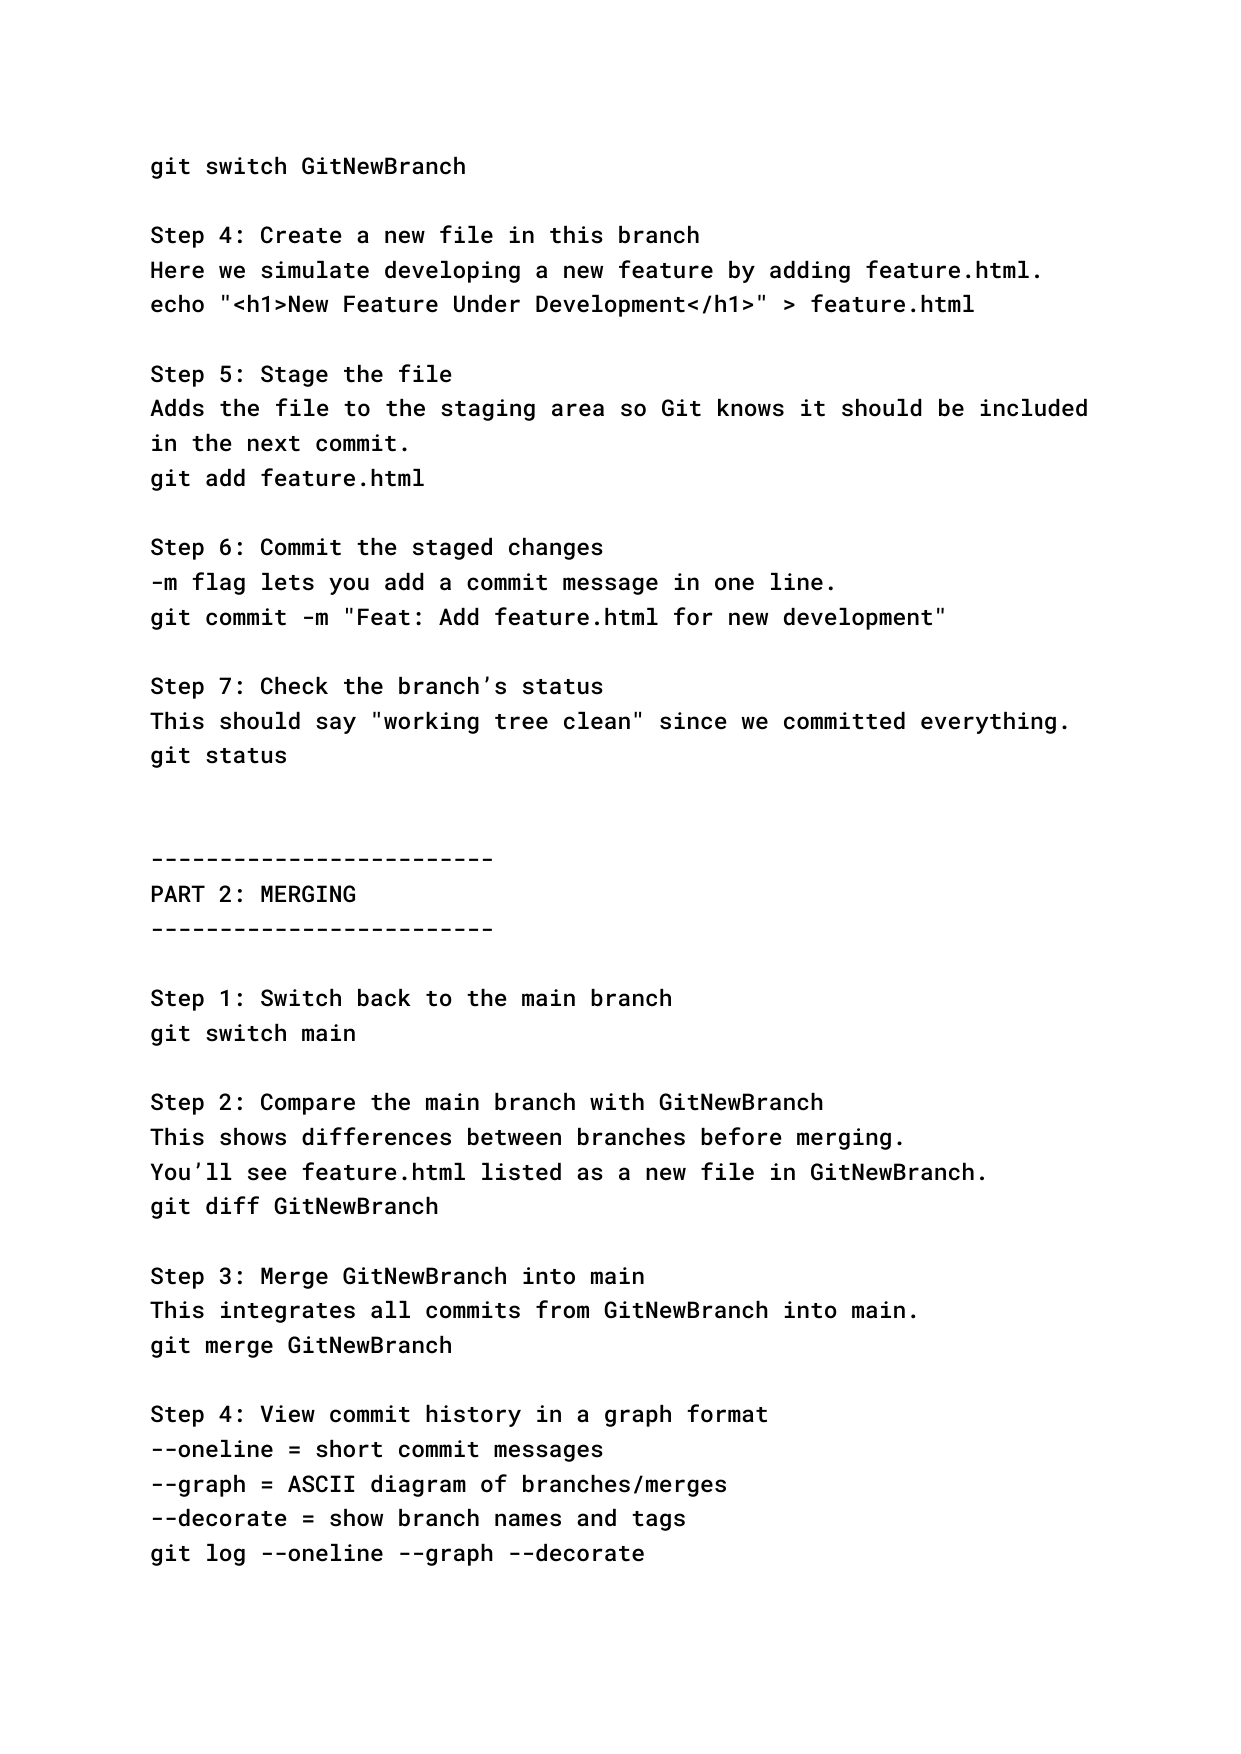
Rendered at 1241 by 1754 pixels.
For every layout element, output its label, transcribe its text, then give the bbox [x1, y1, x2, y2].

text git status [150, 740, 1090, 770]
text You’ll see feature.html listed as a new file in GitNewBranch. [150, 1156, 1090, 1186]
text Step 3: Merge GitNewBranch into main [150, 1260, 1090, 1290]
text -m flag lets you add a commit message in one line. [150, 566, 1090, 596]
text git add feature.html [150, 462, 1090, 492]
text --decorate = show branch names and tags [150, 1503, 1090, 1533]
text Step 5: Stage the file [150, 358, 1090, 388]
text git log --oneline --graph --decorate [150, 1537, 1090, 1568]
text ------------------------- [150, 844, 1090, 874]
text git diff GitNewBranch [150, 1191, 1090, 1221]
text This should say "working tree clean" since we committed everything. [150, 705, 1090, 735]
text echo "<h1>New Feature Under Development</h1>" > feature.html [150, 289, 1090, 319]
text --graph = ASCII diagram of branches/merges [150, 1468, 1090, 1498]
text Step 4: Create a new file in this branch [150, 219, 1090, 249]
text git merge GitNewBranch [150, 1329, 1090, 1359]
text Step 1: Switch back to the main branch [150, 982, 1090, 1013]
text Step 6: Commit the staged changes [150, 532, 1090, 562]
text git switch main [150, 1017, 1090, 1047]
text --oneline = short commit messages [150, 1433, 1090, 1464]
text This shows differences between branches before merging. [150, 1121, 1090, 1151]
text git commit -m "Feat: Add feature.html for new development" [150, 601, 1090, 631]
text Step 7: Check the branch’s status [150, 670, 1090, 701]
text Step 4: View commit history in a graph format [150, 1399, 1090, 1429]
text Here we simulate developing a new feature by adding feature.html. [150, 254, 1090, 284]
text ------------------------- [150, 913, 1090, 943]
text git switch GitNewBranch [150, 150, 1090, 180]
text This integrates all commits from GitNewBranch into main. [150, 1295, 1090, 1325]
text Adds the file to the staging area so Git knows it should be included in the next commit. [150, 393, 1090, 458]
text Step 2: Compare the main branch with GitNewBranch [150, 1087, 1090, 1117]
text PART 2: MERGING [150, 878, 1090, 909]
